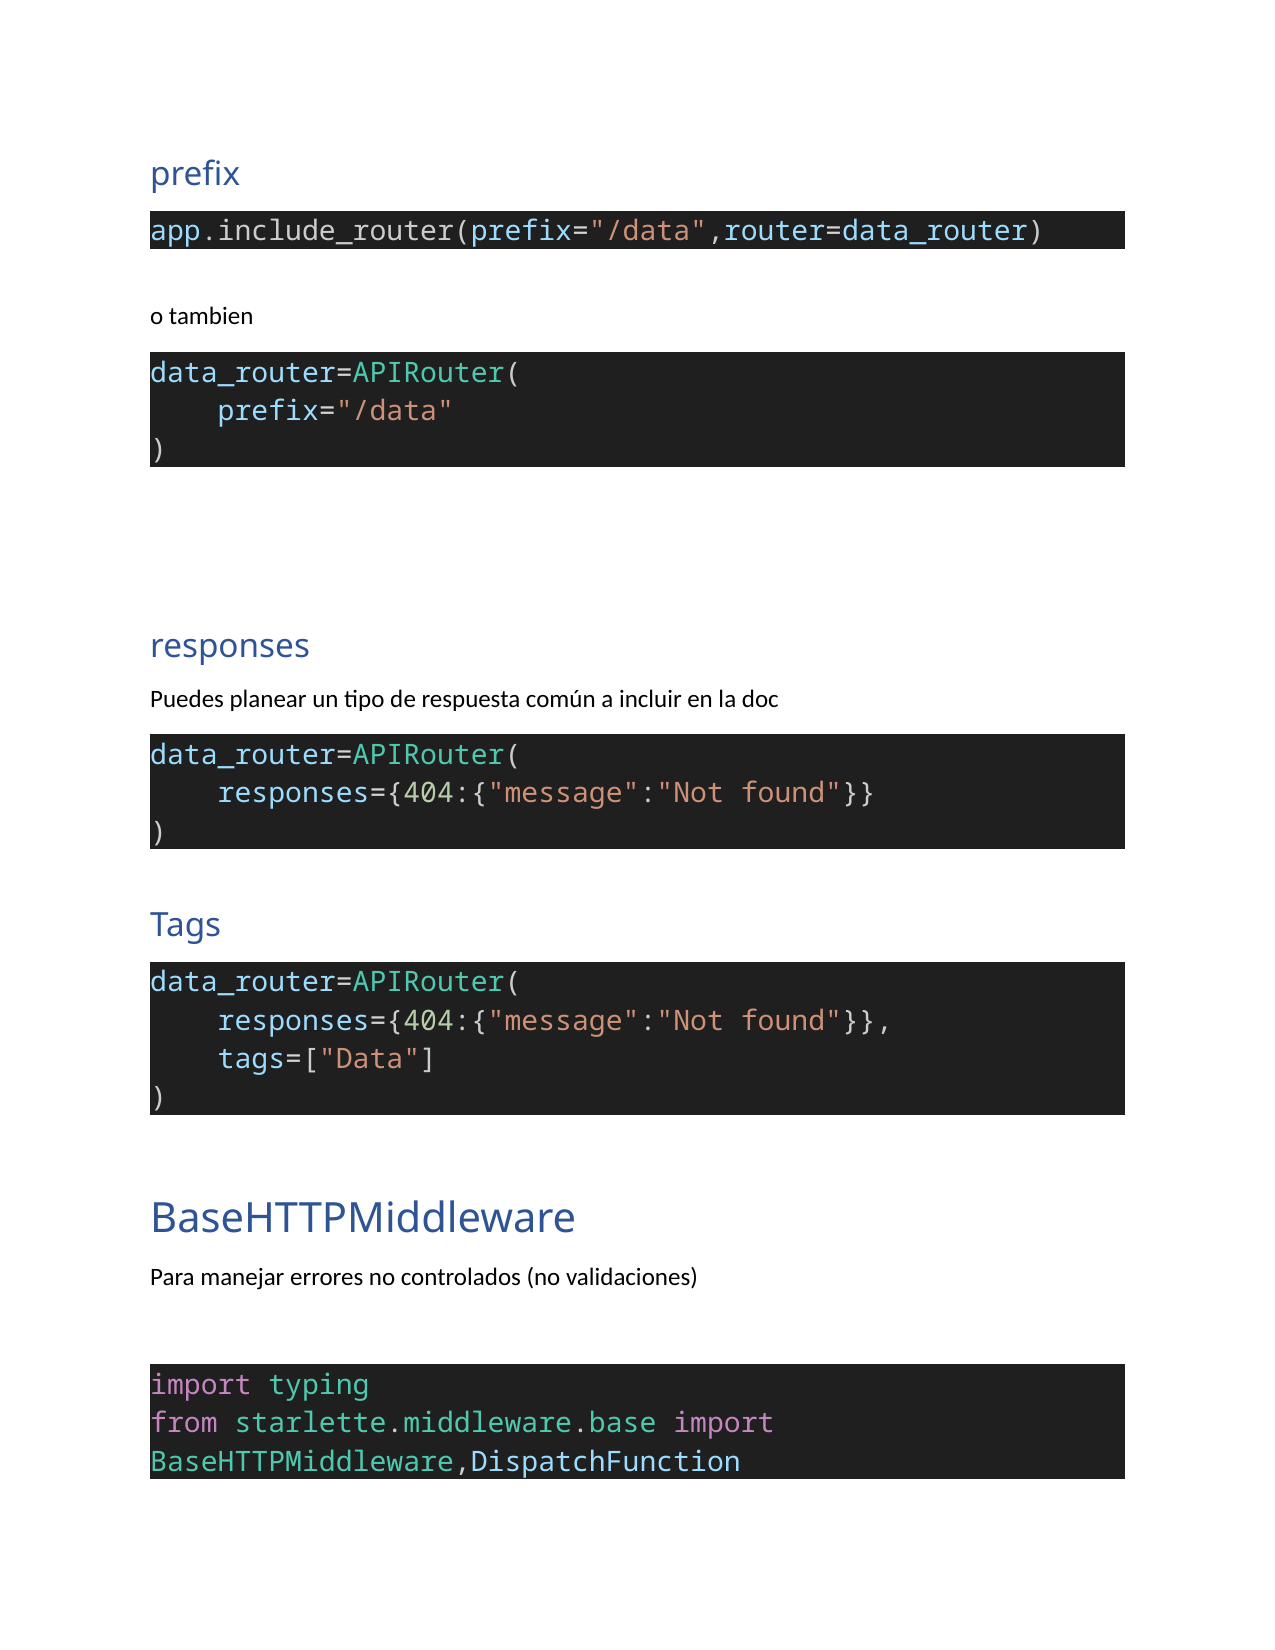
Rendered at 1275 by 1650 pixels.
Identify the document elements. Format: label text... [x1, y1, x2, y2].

text prefix="/data" [150, 391, 1125, 429]
text o tambien [150, 301, 1125, 331]
text Puedes planear un tipo de respuesta común a incluir en la doc [150, 683, 1125, 713]
text Para manejar errores no controlados (no validaciones) [150, 1261, 1125, 1291]
text ) [150, 811, 1125, 849]
subtitle responses [150, 622, 1125, 668]
text from starlette.middleware.base import BaseHTTPMiddleware,DispatchFunction [150, 1403, 1125, 1479]
subtitle BaseHTTPMiddleware [150, 1187, 1125, 1244]
text responses={404:{"message":"Not found"}}, [150, 1000, 1125, 1038]
text ) [150, 429, 1125, 467]
text data_router=APIRouter( [150, 352, 1125, 391]
text tags=["Data"] [150, 1038, 1125, 1077]
text import typing [150, 1364, 1125, 1403]
text responses={404:{"message":"Not found"}} [150, 773, 1125, 811]
text data_router=APIRouter( [150, 734, 1125, 773]
subtitle prefix [150, 150, 1125, 195]
text app.include_router(prefix="/data",router=data_router) [150, 211, 1125, 249]
text ) [150, 1077, 1125, 1115]
subtitle Tags [150, 901, 1125, 946]
text data_router=APIRouter( [150, 962, 1125, 1000]
